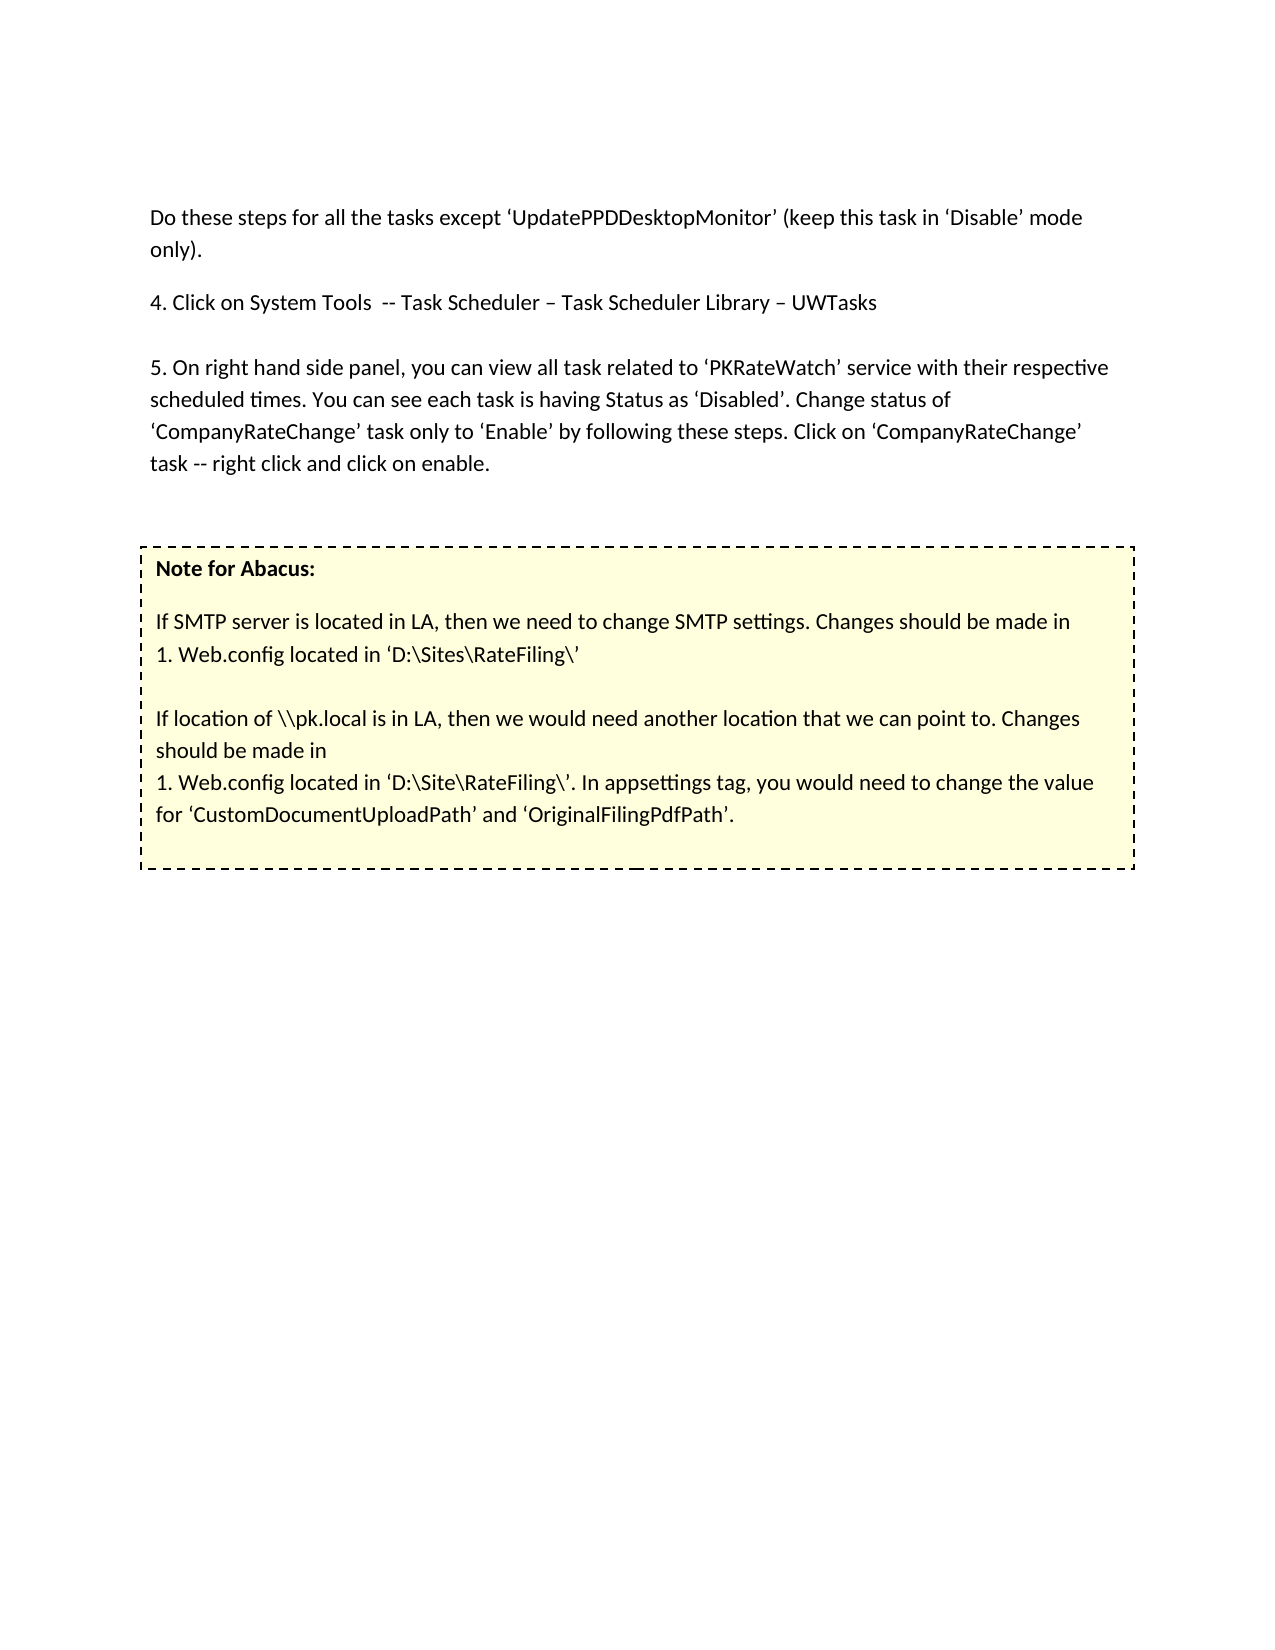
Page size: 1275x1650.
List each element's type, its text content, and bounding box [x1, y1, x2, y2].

text Do these steps for all the tasks except ‘UpdatePPDDesktopMonitor’ (keep this task in ‘Disable’ mode only). [150, 203, 1125, 263]
text 4. Click on System Tools -- Task Scheduler – Task Scheduler Library – UWTasks 5. On right hand side panel, you can view all task related to ‘PKRateWatch’ service with their respective scheduled times. You can see each task is having Status as ‘Disabled’. Change status of ‘CompanyRateChange’ task only to ‘Enable’ by following these steps. Click on ‘CompanyRateChange’ task -- right click and click on enable. [150, 288, 1125, 477]
